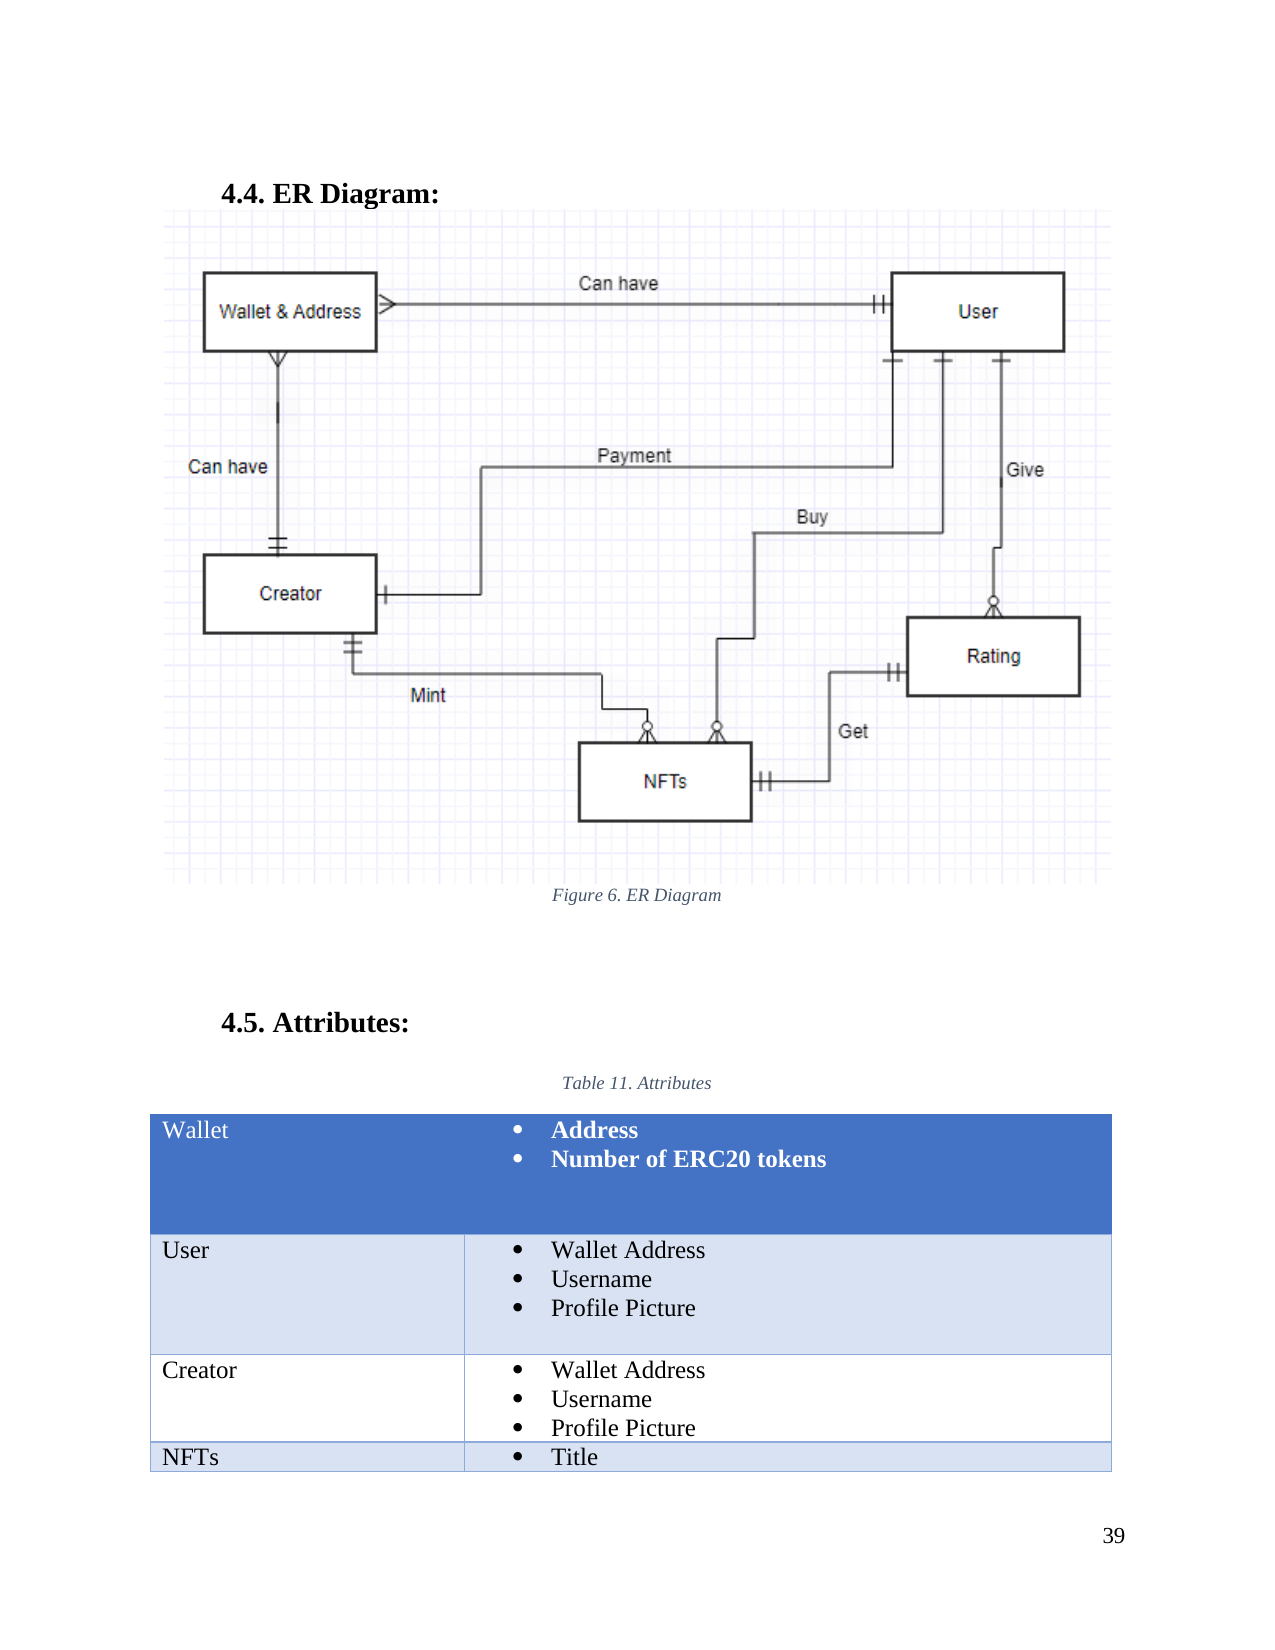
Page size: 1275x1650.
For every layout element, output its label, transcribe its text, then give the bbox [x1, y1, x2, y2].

picture [164, 209, 1111, 884]
text Figure 6. ER Diagram [150, 883, 1125, 905]
text Table 11. Attributes [150, 1072, 1125, 1093]
subtitle 4.4. ER Diagram: [221, 176, 1125, 210]
table_header Address Number of ERC20 tokens [465, 1115, 1111, 1234]
table_cell Creator [151, 1355, 464, 1441]
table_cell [465, 1443, 1111, 1471]
subtitle 4.5. Attributes: [221, 1005, 1125, 1038]
table_cell User [151, 1235, 464, 1354]
table_cell Wallet Address Username Profile Picture [465, 1235, 1111, 1354]
table_cell NFTs [151, 1443, 464, 1471]
table_header Wallet [151, 1115, 464, 1234]
table_cell Wallet Address Username Profile Picture [465, 1355, 1111, 1441]
